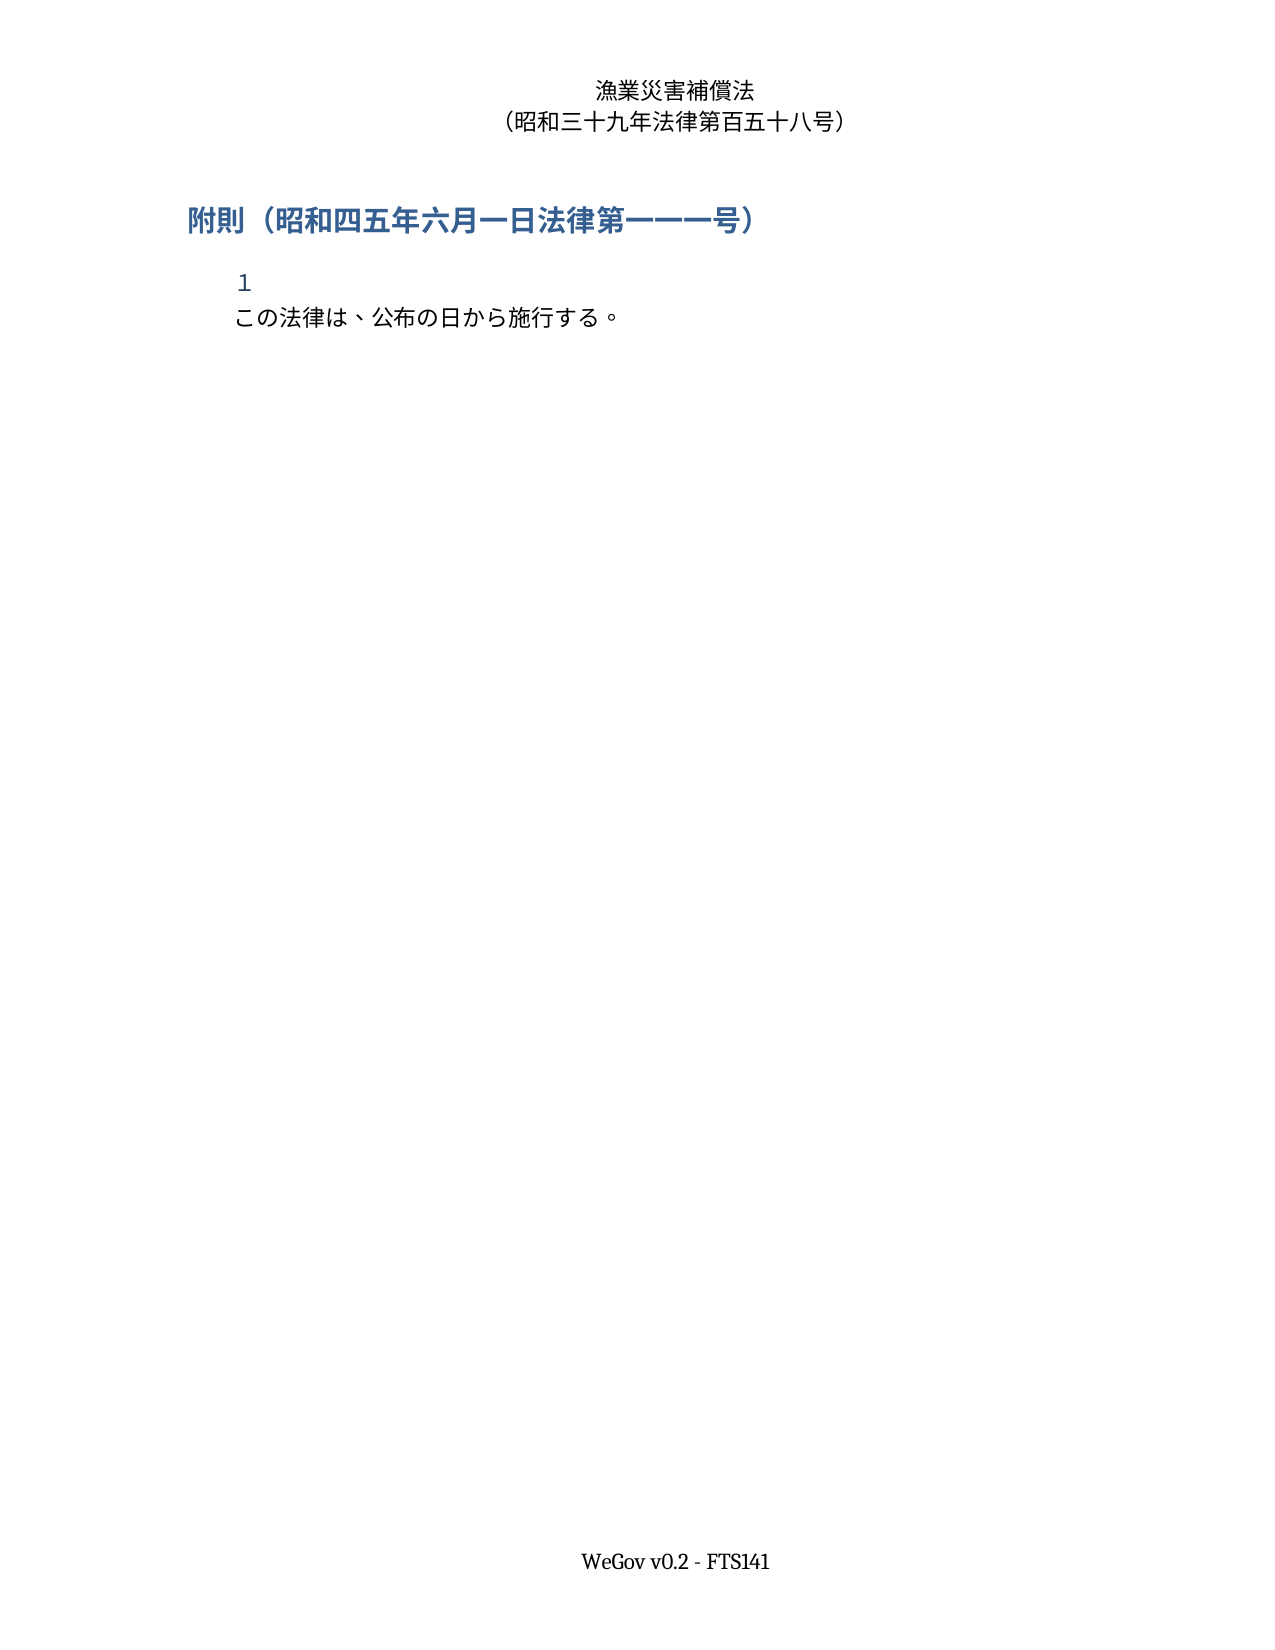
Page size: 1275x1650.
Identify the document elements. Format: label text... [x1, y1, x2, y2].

subtitle １ [233, 266, 1087, 298]
text この法律は、公布の日から施行する。 [233, 302, 1087, 334]
subtitle 附則（昭和四五年六月一日法律第一一一号） [187, 200, 1087, 240]
